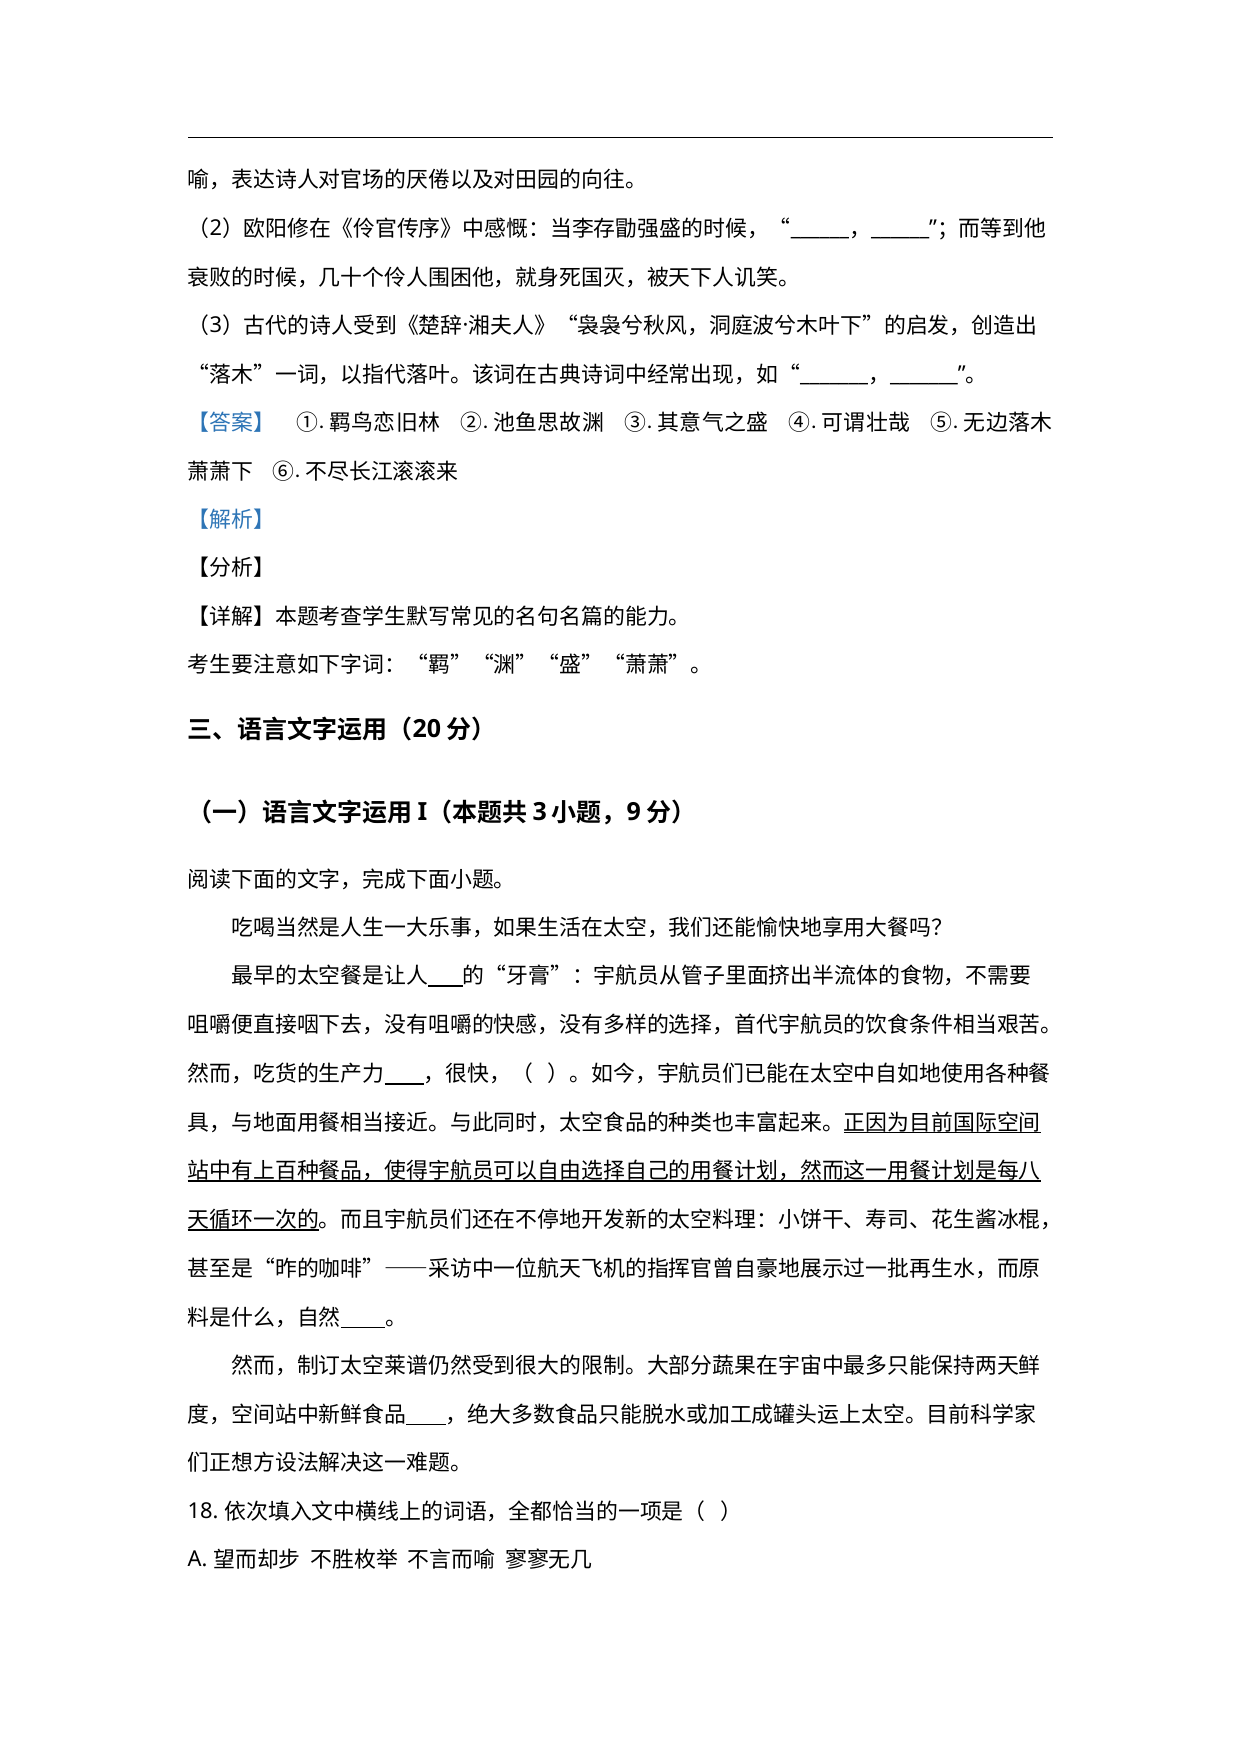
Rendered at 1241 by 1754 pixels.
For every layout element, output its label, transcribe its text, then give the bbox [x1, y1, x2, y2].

text 阅读下面的文字，完成下面小题。 [187, 861, 1053, 894]
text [187, 162, 1053, 194]
text 考生要注意如下字词：“羁”“渊”“盛”“萧萧”。 [187, 647, 1053, 679]
text （一）语言文字运用I（本题共3小题，9分） [187, 778, 1053, 843]
text 18. 依次填入文中横线上的词语，全都恰当的一项是（ ） [187, 1493, 1053, 1526]
text 三、语言文字运用（20分） [187, 695, 1053, 760]
text （3）古代的诗人受到《楚辞·湘夫人》“袅袅兮秋风，洞庭波兮木叶下”的启发，创造出“落木”一词，以指代落叶。该词在古典诗词中经常出现，如“_______，_______”。 [187, 307, 1053, 389]
text 最早的太空餐是让人 的“牙膏”：宇航员从管子里面挤出半流体的食物，不需要咀嚼便直接咽下去，没有咀嚼的快感，没有多样的选择，首代宇航员的饮食条件相当艰苦。然而，吃货的生产力 ，很快，（ ）。如今，宇航员们已能在太空中自如地使用各种餐具，与地面用餐相当接近。与此同时，太空食品的种类也丰富起来。正因为目前国际空间站中有上百种餐品，使得宇航员可以自由选择自己的用餐计划，然而这一用餐计划是每八天循环一次的。而且宇航员们还在不停地开发新的太空料理：小饼干、寿司、花生酱冰棍，甚至是“昨的咖啡”——采访中一位航天飞机的指挥官曾自豪地展示过一批再生水，而原料是什么，自然 。 [187, 958, 1053, 1332]
text A. 望而却步 不胜枚举 不言而喻 寥寥无几 [187, 1542, 1053, 1574]
text 【详解】本题考查学生默写常见的名句名篇的能力。 [187, 598, 1053, 631]
text 【分析】 [187, 550, 1053, 582]
text （2）欧阳修在《伶官传序》中感慨：当李存勖强盛的时候，“______，______”；而等到他衰败的时候，几十个伶人围困他，就身死国灭，被天下人讥笑。 [187, 210, 1053, 292]
text 【解析】 [187, 502, 1053, 534]
text 【答案】 ①. 羁鸟恋旧林 ②. 池鱼思故渊 ③. 其意气之盛 ④. 可谓壮哉 ⑤. 无边落木萧萧下 ⑥. 不尽长江滚滚来 [187, 404, 1053, 486]
text 然而，制订太空莱谱仍然受到很大的限制。大部分蔬果在宇宙中最多只能保持两天鲜度，空间站中新鲜食品 ，绝大多数食品只能脱水或加工成罐头运上太空。目前科学家们正想方设法解决这一难题。 [187, 1347, 1053, 1477]
text 吃喝当然是人生一大乐事，如果生活在太空，我们还能愉快地享用大餐吗？ [187, 909, 1053, 942]
